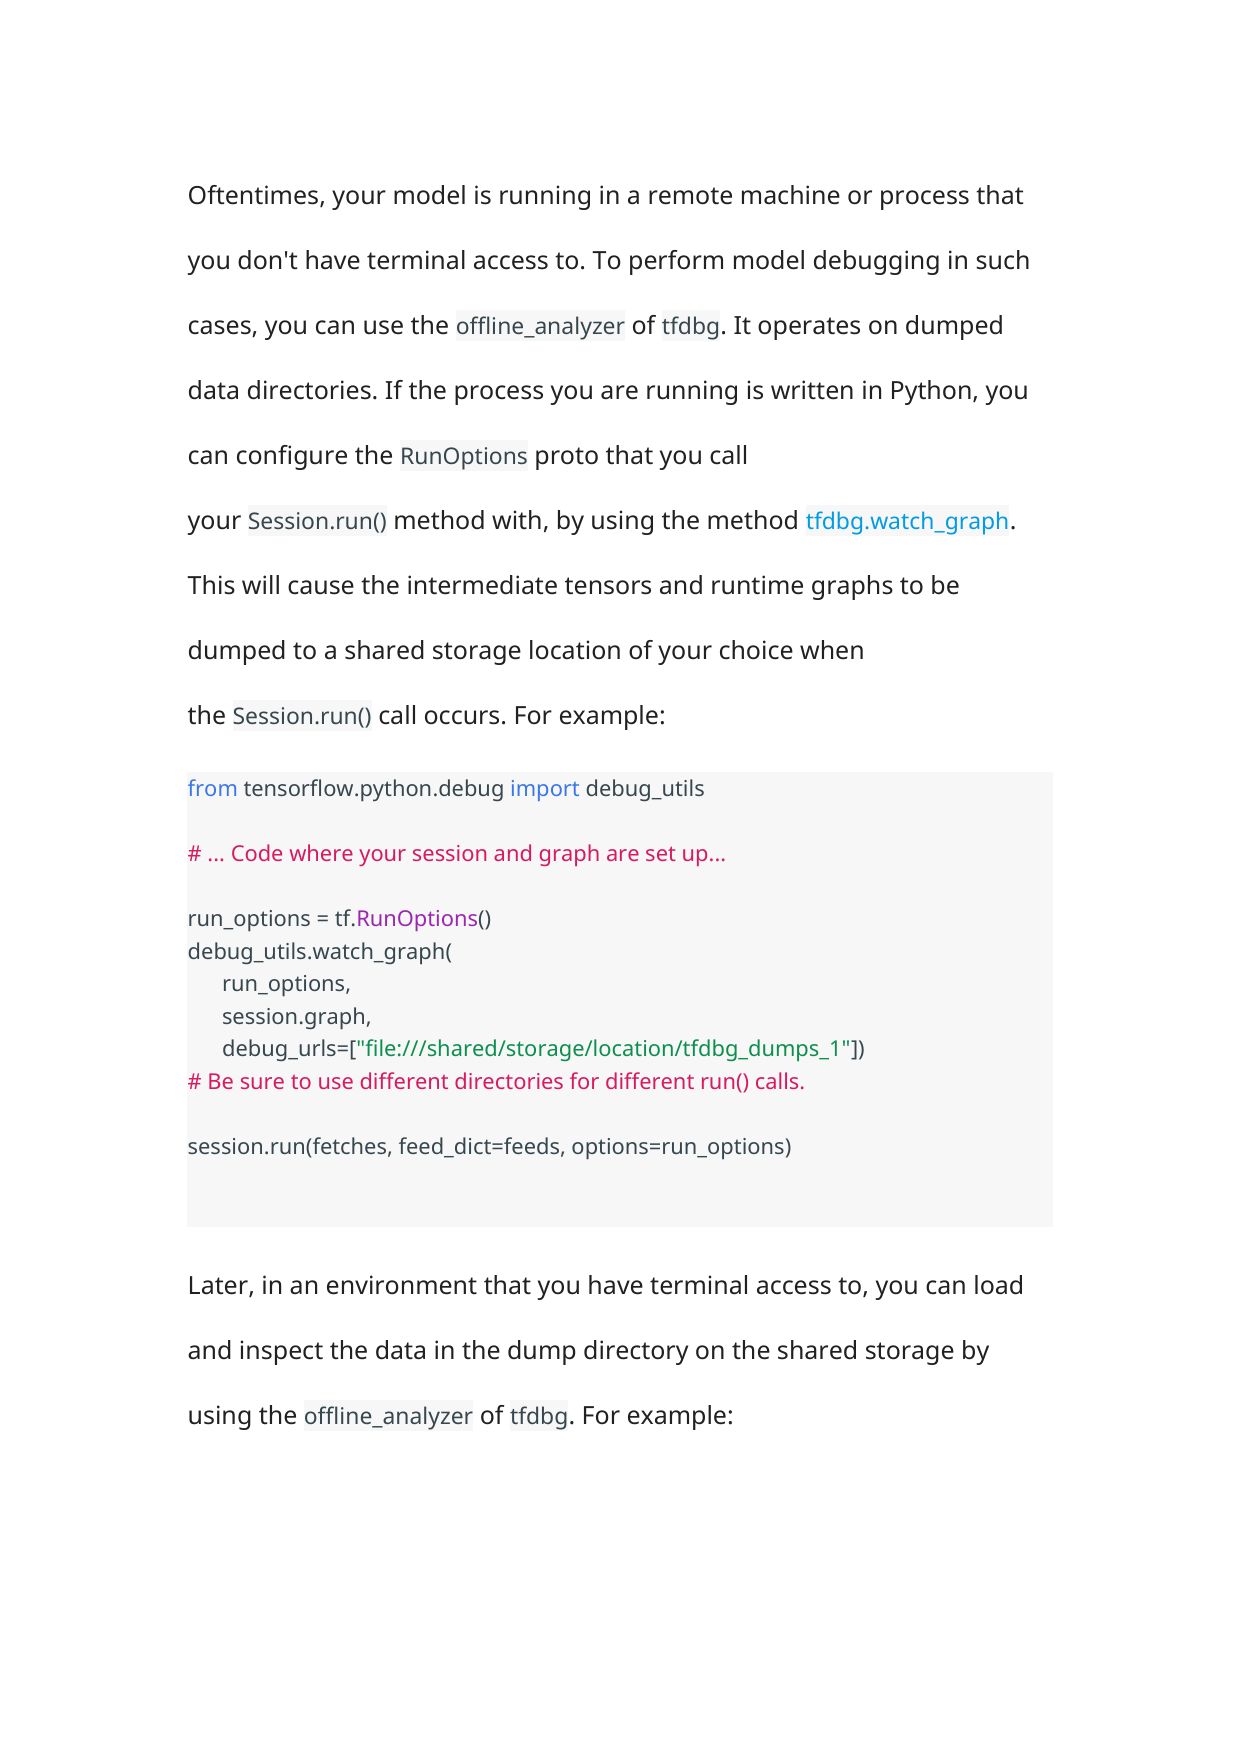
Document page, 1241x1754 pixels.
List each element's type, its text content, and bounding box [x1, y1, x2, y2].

text from tensorflow.python.debug import debug_utils # ... Code where your session and graph are set up... run_options = tf.RunOptions() debug_utils.watch_graph( run_options, session.graph, debug_urls=["file:///shared/storage/location/tfdbg_dumps_1"]) # Be sure to use different directories for different run() calls. session.run(fetches, feed_dict=feeds, options=run_options) [187, 772, 1053, 1227]
text Oftentimes, your model is running in a remote machine or process that you don't have terminal access to. To perform model debugging in such cases, you can use the offline_analyzer of tfdbg. It operates on dumped data directories. If the process you are running is written in Python, you can configure the RunOptions proto that you call your Session.run() method with, by using the method tfdbg.watch_graph. This will cause the intermediate tensors and runtime graphs to be dumped to a shared storage location of your choice when the Session.run() call occurs. For example: [187, 162, 1053, 747]
text Later, in an environment that you have terminal access to, you can load and inspect the data in the dump directory on the shared storage by using the offline_analyzer of tfdbg. For example: [187, 1252, 1053, 1447]
